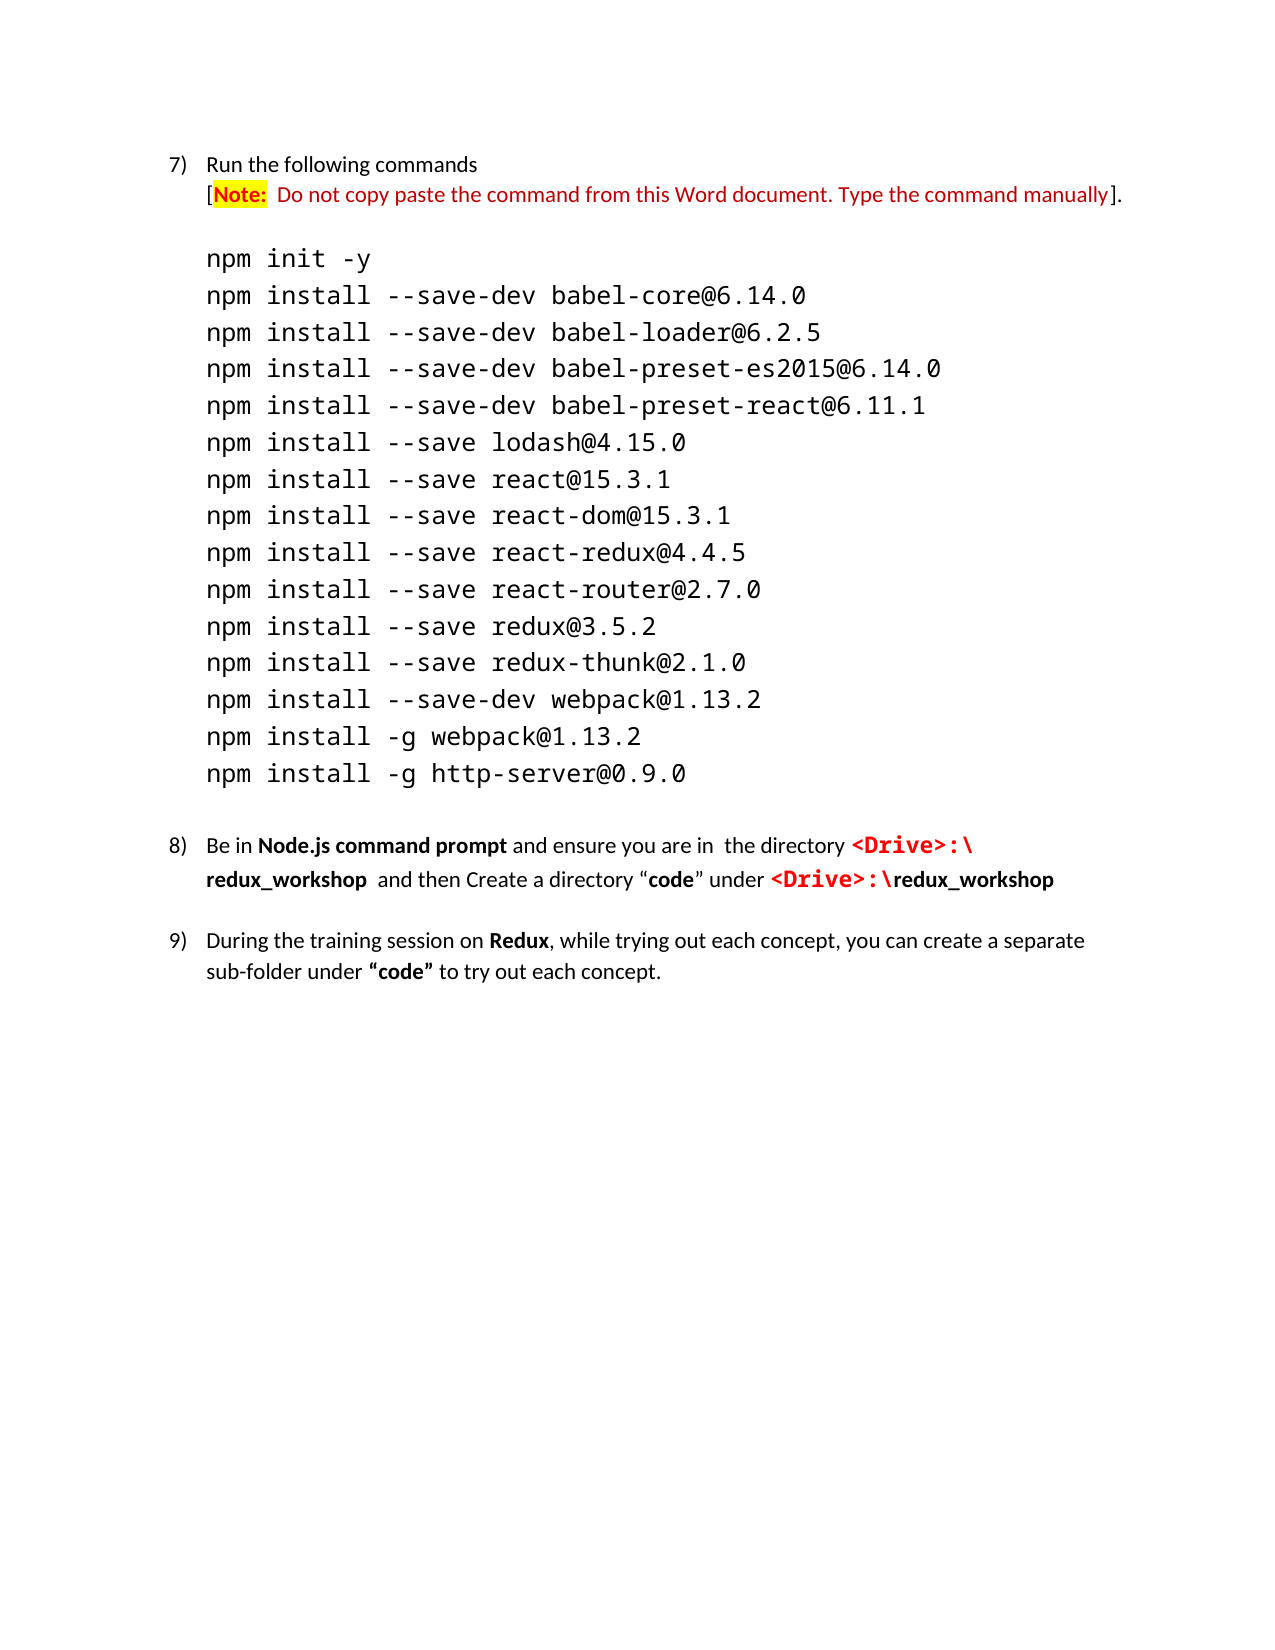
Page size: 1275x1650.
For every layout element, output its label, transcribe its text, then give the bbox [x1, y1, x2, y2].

list npm init -y [206, 241, 1125, 275]
list npm install --save-dev babel-core@6.14.0 [206, 277, 1125, 311]
list npm install --save react@15.3.1 [206, 461, 1125, 495]
list Be in Node.js command prompt and ensure you are in the directory <Drive>:\redux_workshop and then Create a directory “code” under <Drive>:\redux_workshop [169, 829, 1125, 894]
list [Note: Do not copy paste the command from this Word document. Type the command manually]. [267, 180, 1125, 208]
list During the training session on Redux, while trying out each concept, you can create a separate sub-folder under “code” to try out each concept. [169, 927, 1125, 985]
list npm install --save-dev babel-preset-es2015@6.14.0 [206, 351, 1125, 385]
list npm install --save react-dom@15.3.1 [206, 498, 1125, 532]
list npm install --save lodash@4.15.0 [206, 424, 1125, 458]
list npm install --save redux-thunk@2.1.0 [206, 645, 1125, 679]
list npm install --save react-redux@4.4.5 [206, 535, 1125, 569]
list npm install --save-dev webpack@1.13.2 [206, 682, 1125, 716]
list Run the following commands [169, 150, 1125, 178]
list npm install --save-dev babel-loader@6.2.5 [206, 314, 1125, 348]
list npm install --save redux@3.5.2 [206, 608, 1125, 642]
list npm install --save react-router@2.7.0 [206, 572, 1125, 606]
list npm install -g http-server@0.9.0 [206, 755, 1125, 789]
list npm install --save-dev babel-preset-react@6.11.1 [206, 388, 1125, 422]
list npm install -g webpack@1.13.2 [206, 719, 1125, 753]
